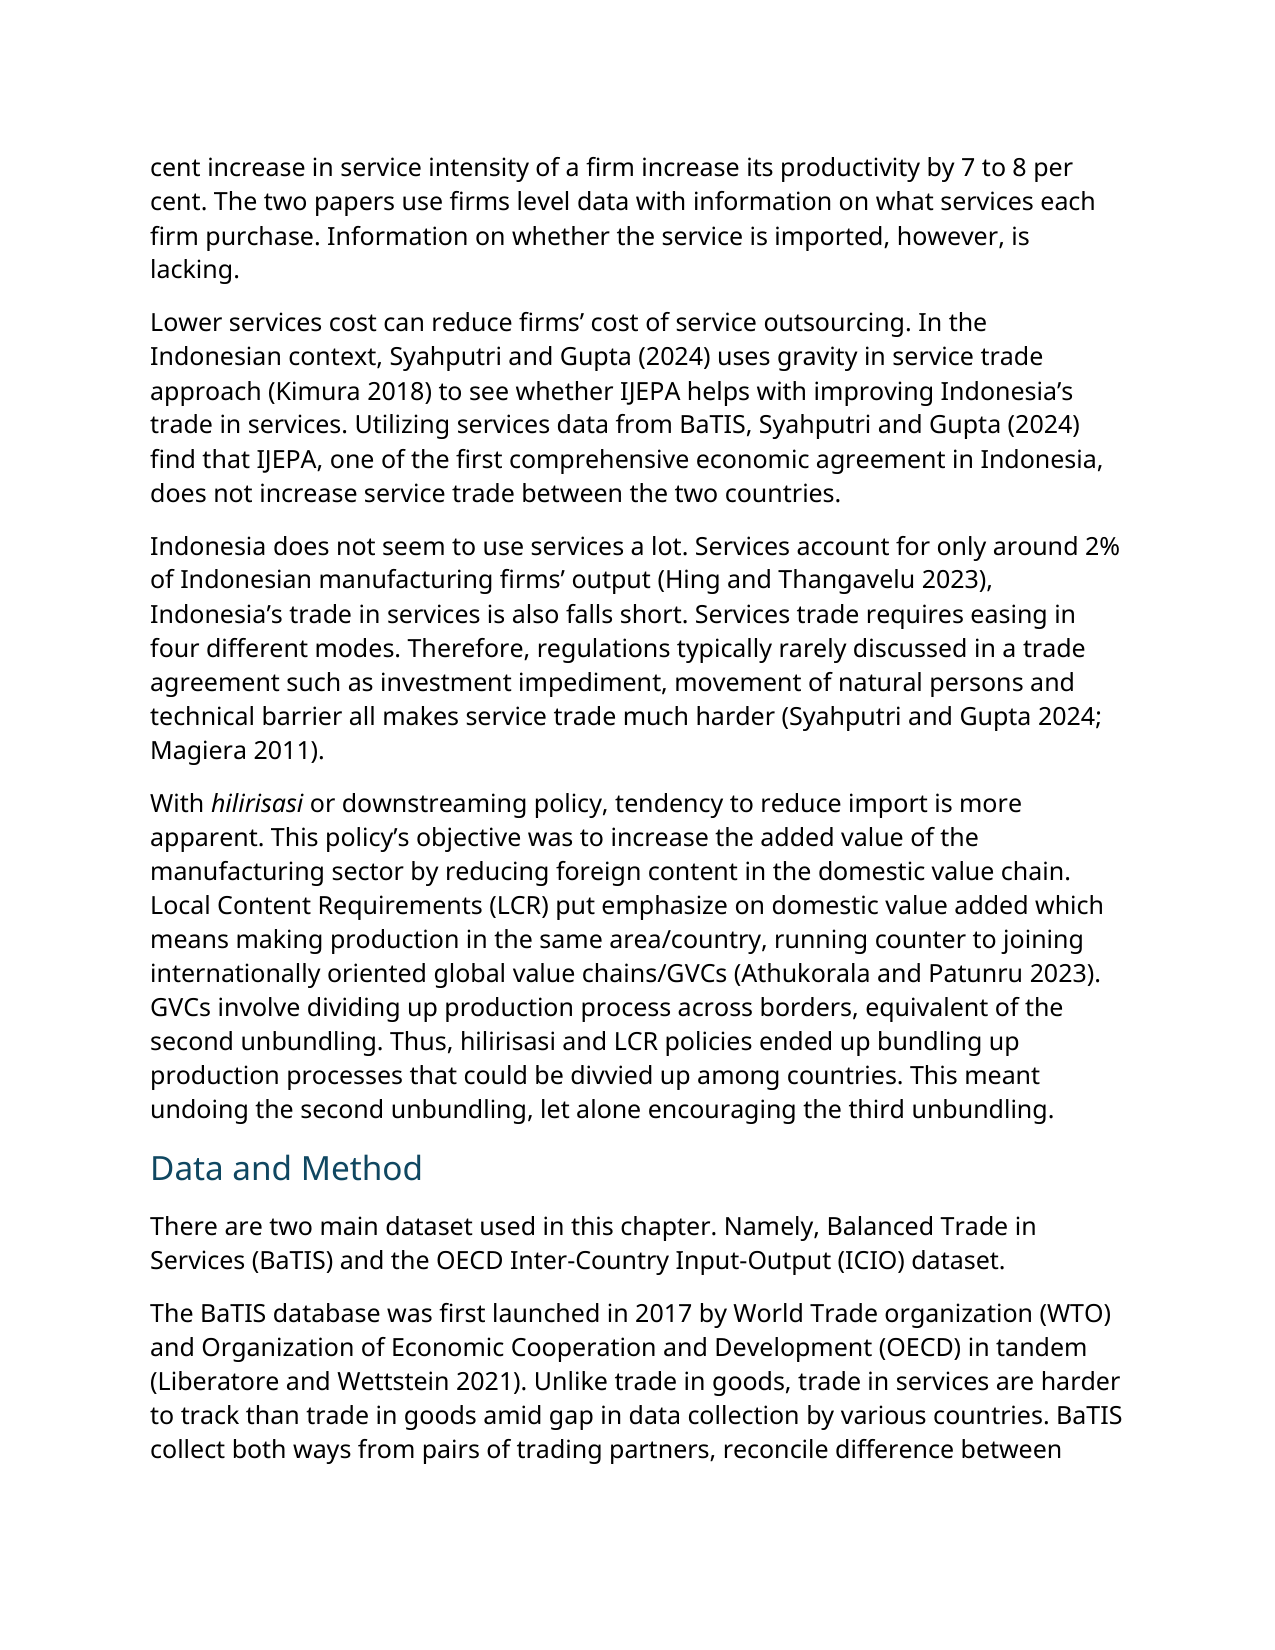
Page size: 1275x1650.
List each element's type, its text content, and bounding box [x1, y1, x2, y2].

text Lower services cost can reduce firms’ cost of service outsourcing. In the Indonesian context, Syahputri and Gupta (2024) uses gravity in service trade approach (Kimura 2018) to see whether IJEPA helps with improving Indonesia’s trade in services. Utilizing services data from BaTIS, Syahputri and Gupta (2024) find that IJEPA, one of the first comprehensive economic agreement in Indonesia, does not increase service trade between the two countries. [150, 305, 1125, 509]
text There are two main dataset used in this chapter. Namely, Balanced Trade in Services (BaTIS) and the OECD Inter-Country Input-Output (ICIO) dataset. [150, 1209, 1125, 1277]
subtitle Data and Method [150, 1145, 1125, 1190]
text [150, 1296, 1125, 1466]
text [150, 150, 1125, 286]
text With hilirisasi or downstreaming policy, tendency to reduce import is more apparent. This policy’s objective was to increase the added value of the manufacturing sector by reducing foreign content in the domestic value chain. Local Content Requirements (LCR) put emphasize on domestic value added which means making production in the same area/country, running counter to joining internationally oriented global value chains/GVCs (Athukorala and Patunru 2023). GVCs involve dividing up production process across borders, equivalent of the second unbundling. Thus, hilirisasi and LCR policies ended up bundling up production processes that could be divvied up among countries. This meant undoing the second unbundling, let alone encouraging the third unbundling. [150, 785, 1125, 1126]
text Indonesia does not seem to use services a lot. Services account for only around 2% of Indonesian manufacturing firms’ output (Hing and Thangavelu 2023), Indonesia’s trade in services is also falls short. Services trade requires easing in four different modes. Therefore, regulations typically rarely discussed in a trade agreement such as investment impediment, movement of natural persons and technical barrier all makes service trade much harder (Syahputri and Gupta 2024; Magiera 2011). [150, 528, 1125, 767]
